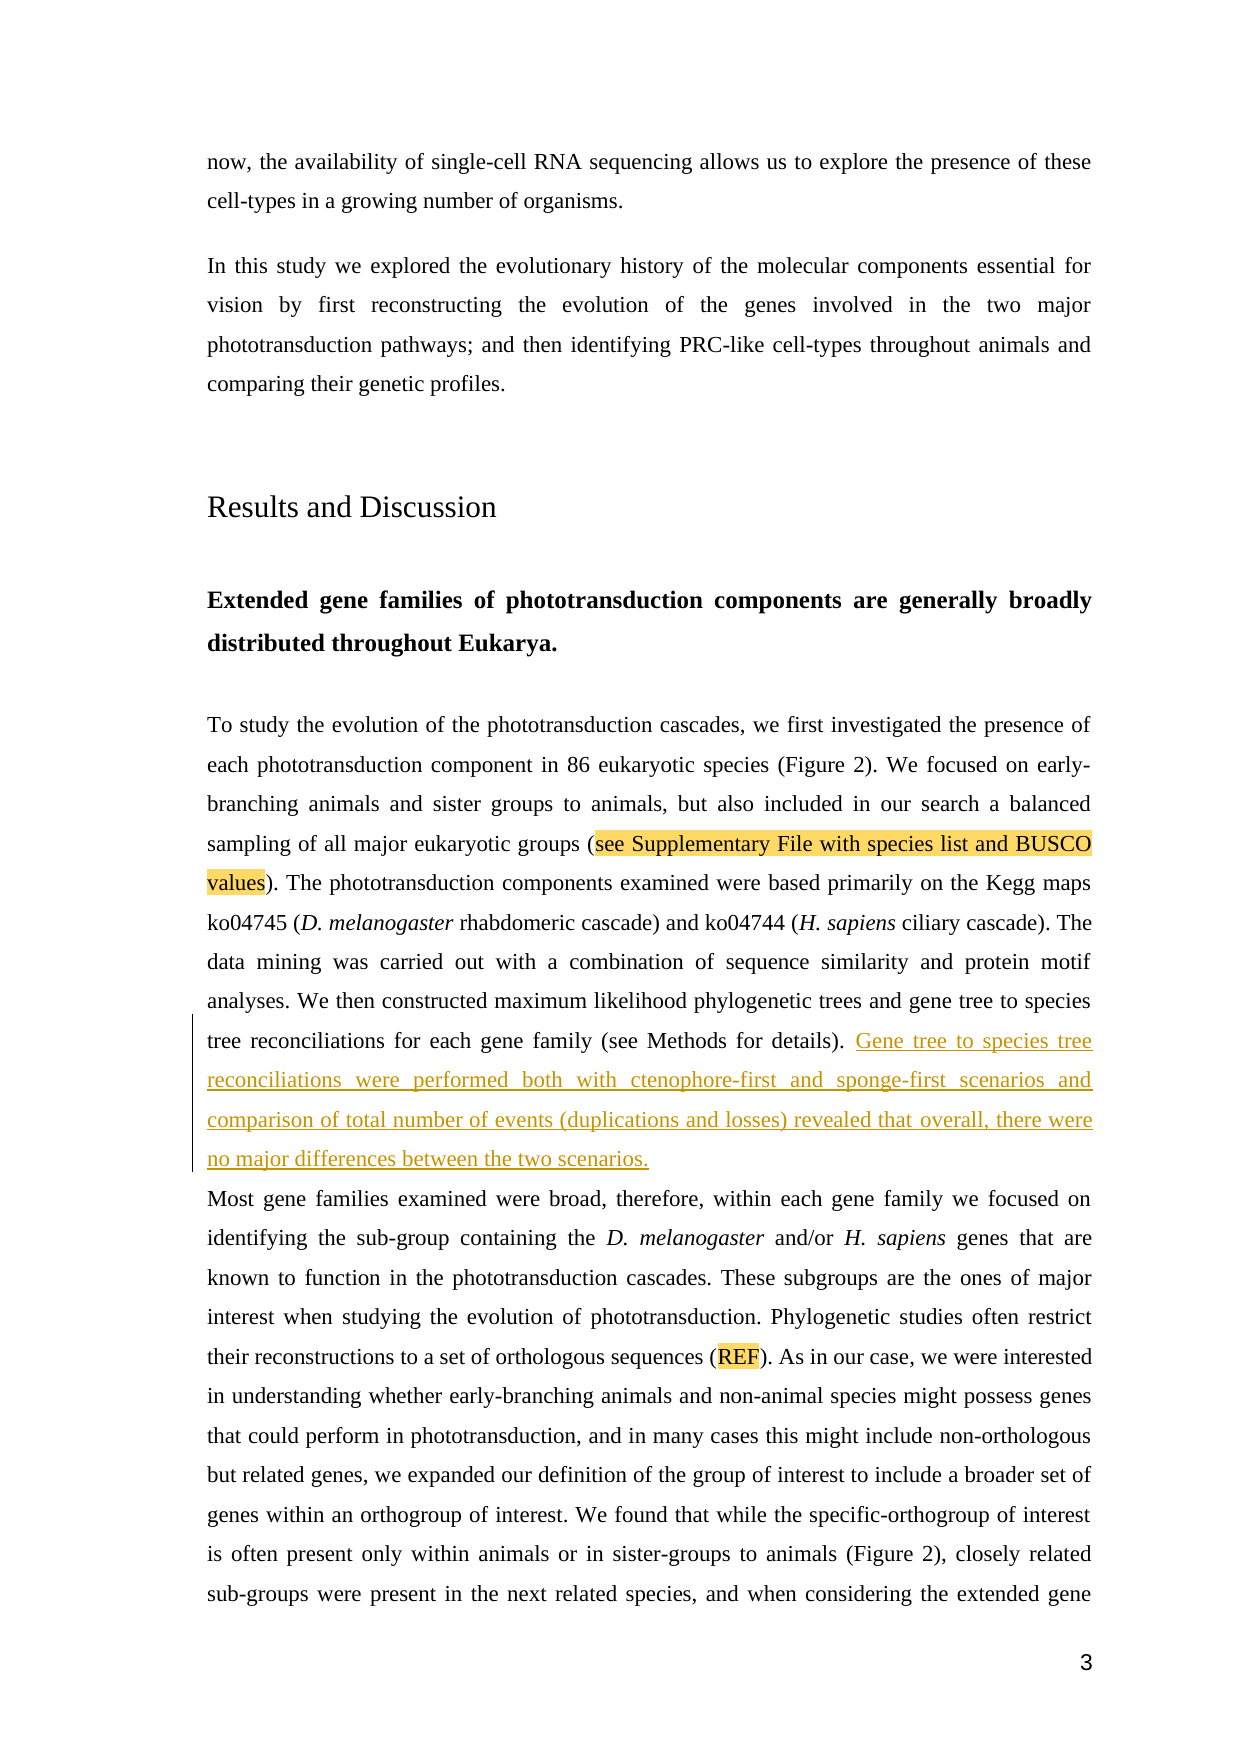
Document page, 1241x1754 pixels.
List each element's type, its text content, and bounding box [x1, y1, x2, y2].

text Extended gene families of phototransduction components are generally broadly distributed throughout Eukarya. [207, 585, 1092, 657]
text In this study we explored the evolutionary history of the molecular components essential for vision by first reconstructing the evolution of the genes involved in the two major phototransduction pathways; and then identifying PRC-like cell-types throughout animals and comparing their genetic profiles. [207, 252, 1092, 396]
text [207, 148, 1092, 213]
text To study the evolution of the phototransduction cascades, we first investigated the presence of each phototransduction component in 86 eukaryotic species (Figure 2). We focused on early-branching animals and sister groups to animals, but also included in our search a balanced sampling of all major eukaryotic groups (see Supplementary File with species list and BUSCO values). The phototransduction components examined were based primarily on the Kegg maps ko04745 (D. melanogaster rhabdomeric cascade) and ko04744 (H. sapiens ciliary cascade). The data mining was carried out with a combination of sequence similarity and protein motif analyses. We then constructed maximum likelihood phylogenetic trees and gene tree to species tree reconciliations for each gene family (see Methods for details). [207, 711, 1092, 1089]
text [207, 1185, 1092, 1606]
text Results and Discussion [207, 488, 1092, 524]
